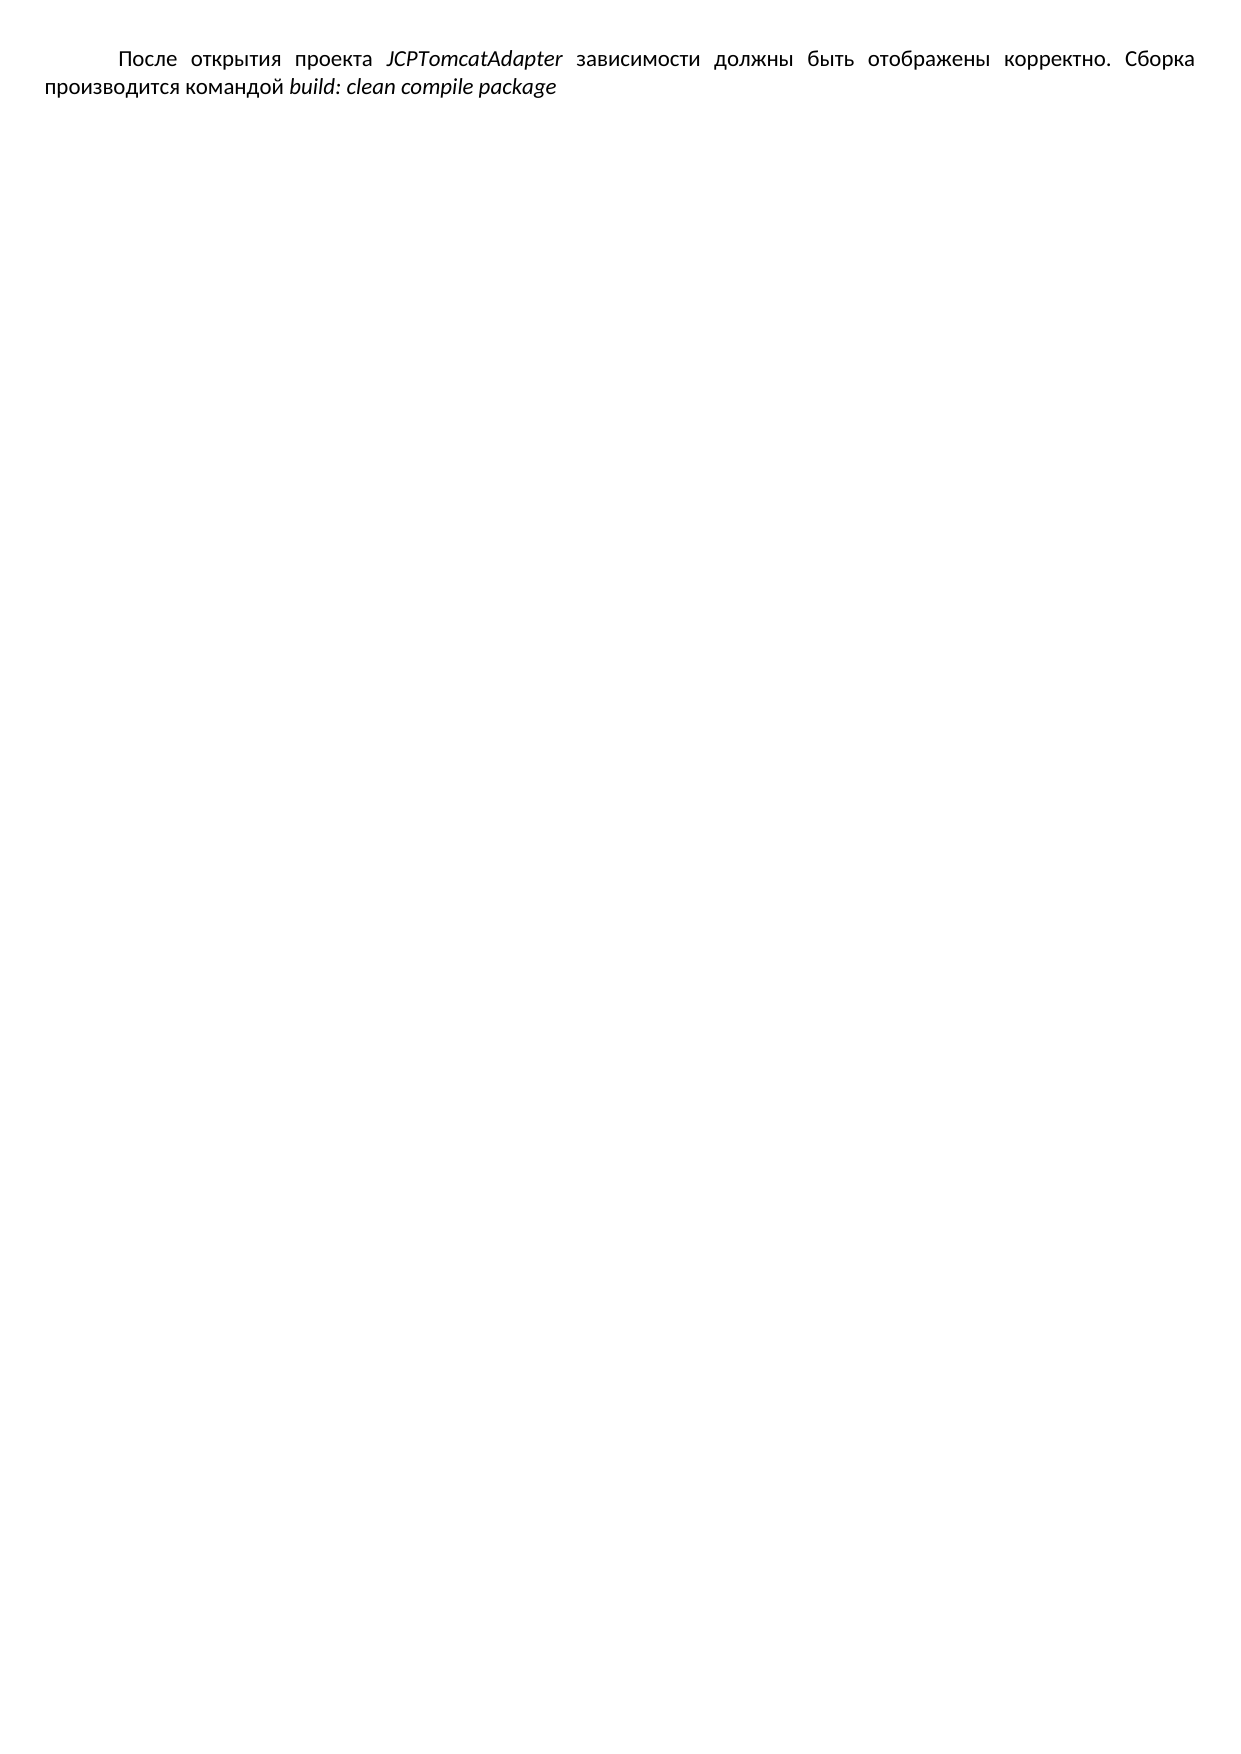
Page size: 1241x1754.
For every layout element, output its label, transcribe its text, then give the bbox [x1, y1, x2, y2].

text После открытия проекта JCPTomcatAdapter зависимости должны быть отображены корректно. Сборка производится командой build: clean compile package [44, 44, 1196, 100]
